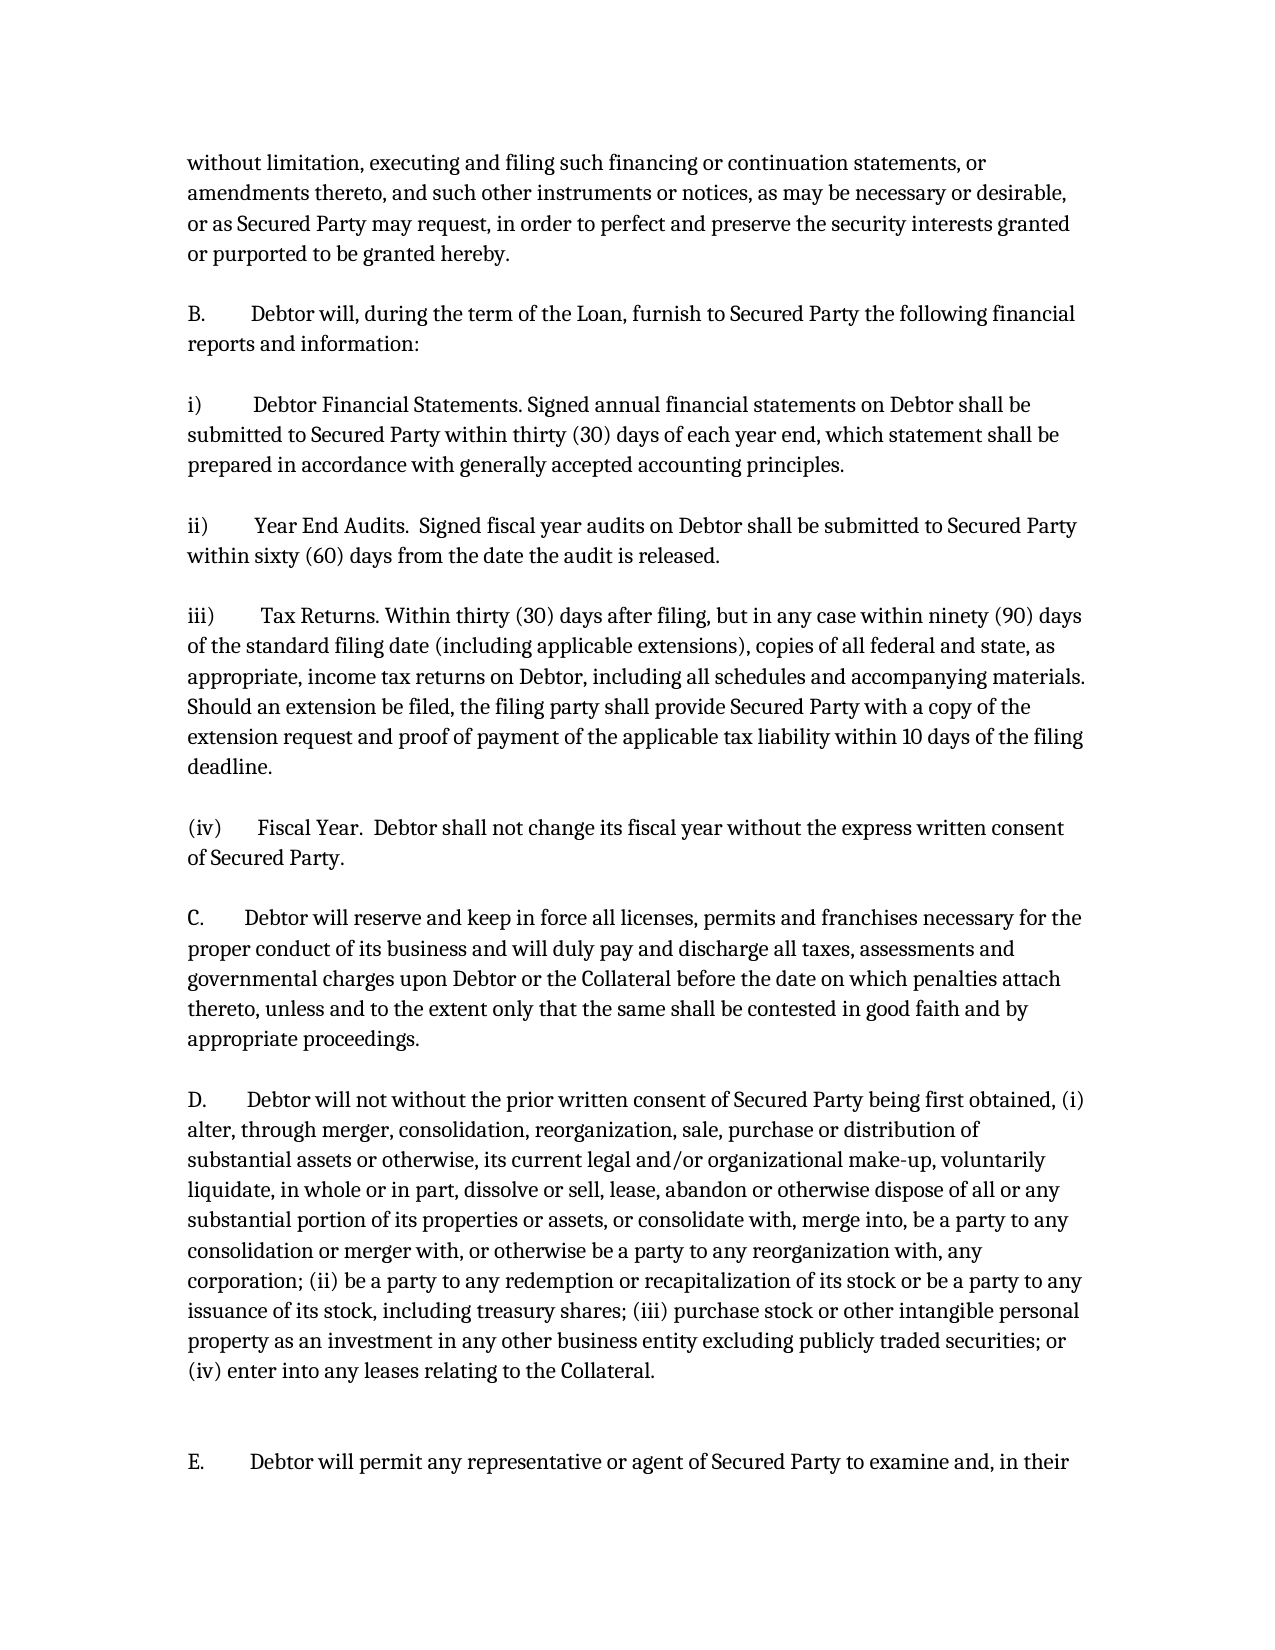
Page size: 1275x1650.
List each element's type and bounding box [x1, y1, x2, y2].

text [187, 150, 1087, 1475]
